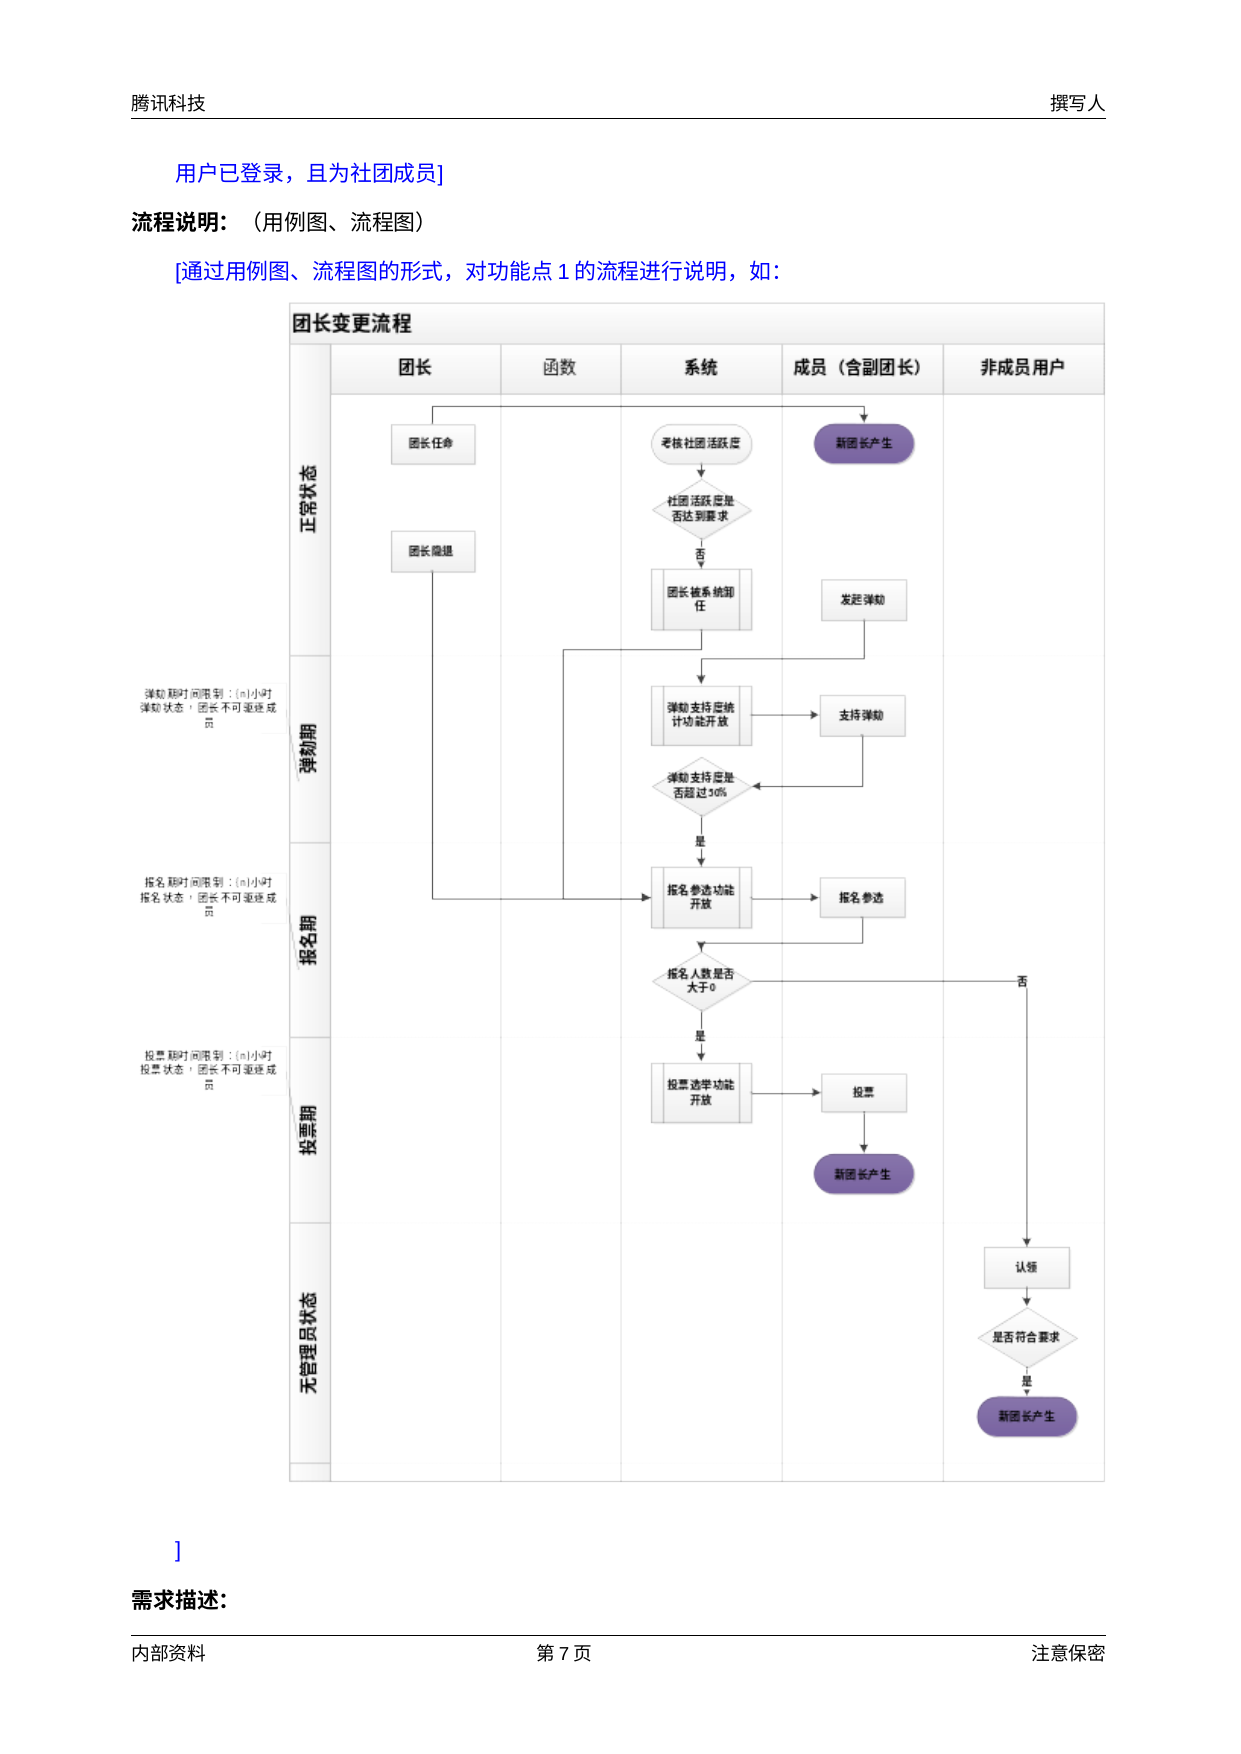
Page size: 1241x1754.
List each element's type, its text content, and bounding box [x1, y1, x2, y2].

text 需求描述： [131, 1582, 1106, 1615]
text [通过用例图、流程图的形式，对功能点1的流程进行说明，如： [131, 253, 1106, 286]
text 流程说明：（用例图、流程图） [131, 204, 1106, 237]
text 用户已登录，且为社团成员] [131, 156, 1106, 188]
text ] [131, 1534, 1106, 1566]
